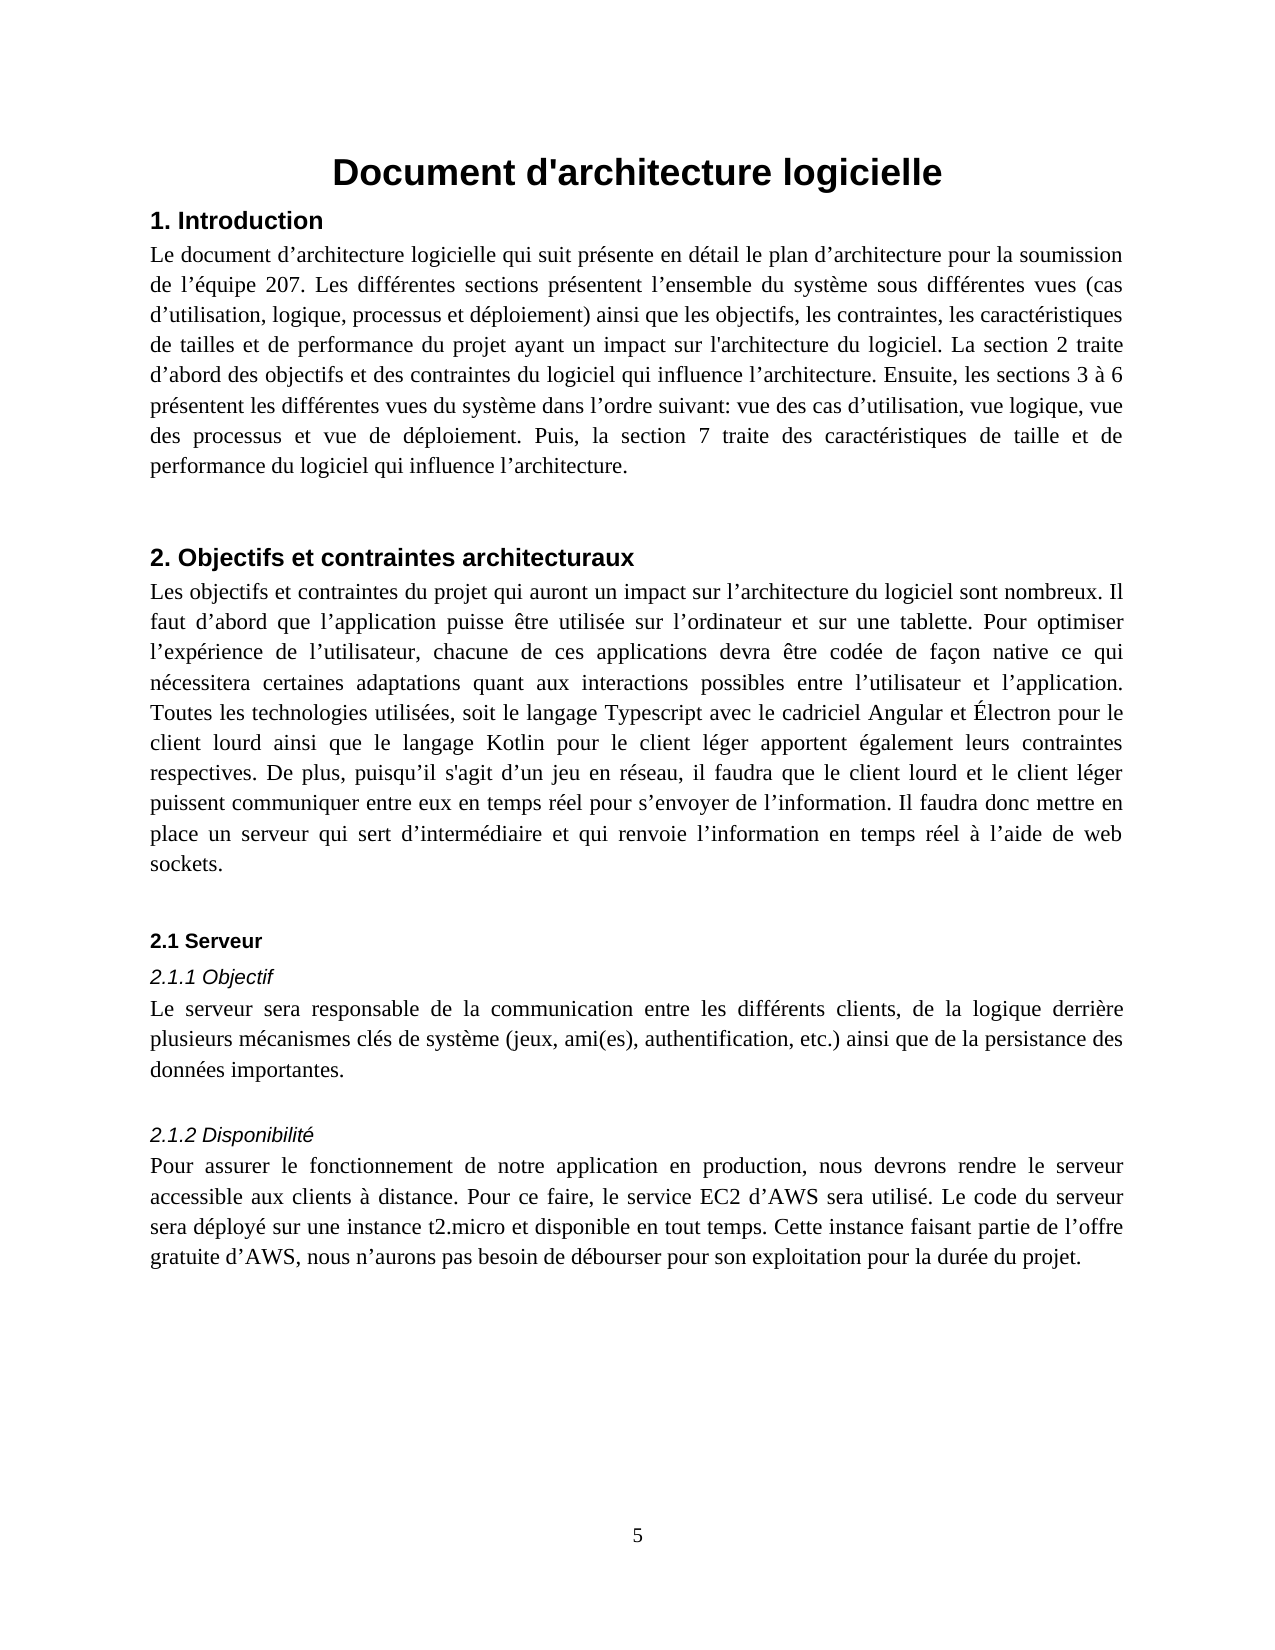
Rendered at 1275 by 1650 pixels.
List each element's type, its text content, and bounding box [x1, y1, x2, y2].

subtitle 2.1.2 Disponibilité [150, 1122, 1125, 1146]
subtitle 1. Introduction [150, 206, 1125, 234]
subtitle 2. Objectifs et contraintes architecturaux [150, 543, 1125, 572]
text Pour assurer le fonctionnement de notre application en production, nous devrons rendre le serveur accessible aux clients à distance. Pour ce faire, le service EC2 d’AWS sera utilisé. Le code du serveur sera déployé sur une instance t2.micro et disponible en tout temps. Cette instance faisant partie de l’offre gratuite d’AWS, nous n’aurons pas besoin de débourser pour son exploitation pour la durée du projet. [150, 1153, 1125, 1269]
title Document d'architecture logicielle [150, 150, 1125, 193]
text Le serveur sera responsable de la communication entre les différents clients, de la logique derrière plusieurs mécanismes clés de système (jeux, ami(es), authentification, etc.) ainsi que de la persistance des données importantes. [150, 995, 1125, 1082]
text Le document d’architecture logicielle qui suit présente en détail le plan d’architecture pour la soumission de l’équipe 207. Les différentes sections présentent l’ensemble du système sous différentes vues (cas d’utilisation, logique, processus et déploiement) ainsi que les objectifs, les contraintes, les caractéristiques de tailles et de performance du projet ayant un impact sur l'architecture du logiciel. La section 2 traite d’abord des objectifs et des contraintes du logiciel qui influence l’architecture. Ensuite, les sections 3 à 6 présentent les différentes vues du système dans l’ordre suivant: vue des cas d’utilisation, vue logique, vue des processus et vue de déploiement. Puis, la section 7 traite des caractéristiques de taille et de performance du logiciel qui influence l’architecture. [150, 241, 1125, 478]
subtitle 2.1.1 Objectif [150, 965, 1125, 989]
text Les objectifs et contraintes du projet qui auront un impact sur l’architecture du logiciel sont nombreux. Il faut d’abord que l’application puisse être utilisée sur l’ordinateur et sur une tablette. Pour optimiser l’expérience de l’utilisateur, chacune de ces applications devra être codée de façon native ce qui nécessitera certaines adaptations quant aux interactions possibles entre l’utilisateur et l’application. Toutes les technologies utilisées, soit le langage Typescript avec le cadriciel Angular et Électron pour le client lourd ainsi que le langage Kotlin pour le client léger apportent également leurs contraintes respectives. De plus, puisqu’il s'agit d’un jeu en réseau, il faudra que le client lourd et le client léger puissent communiquer entre eux en temps réel pour s’envoyer de l’information. Il faudra donc mettre en place un serveur qui sert d’intermédiaire et qui renvoie l’information en temps réel à l’aide de web sockets. [150, 578, 1125, 876]
subtitle 2.1 Serveur [150, 928, 1125, 952]
